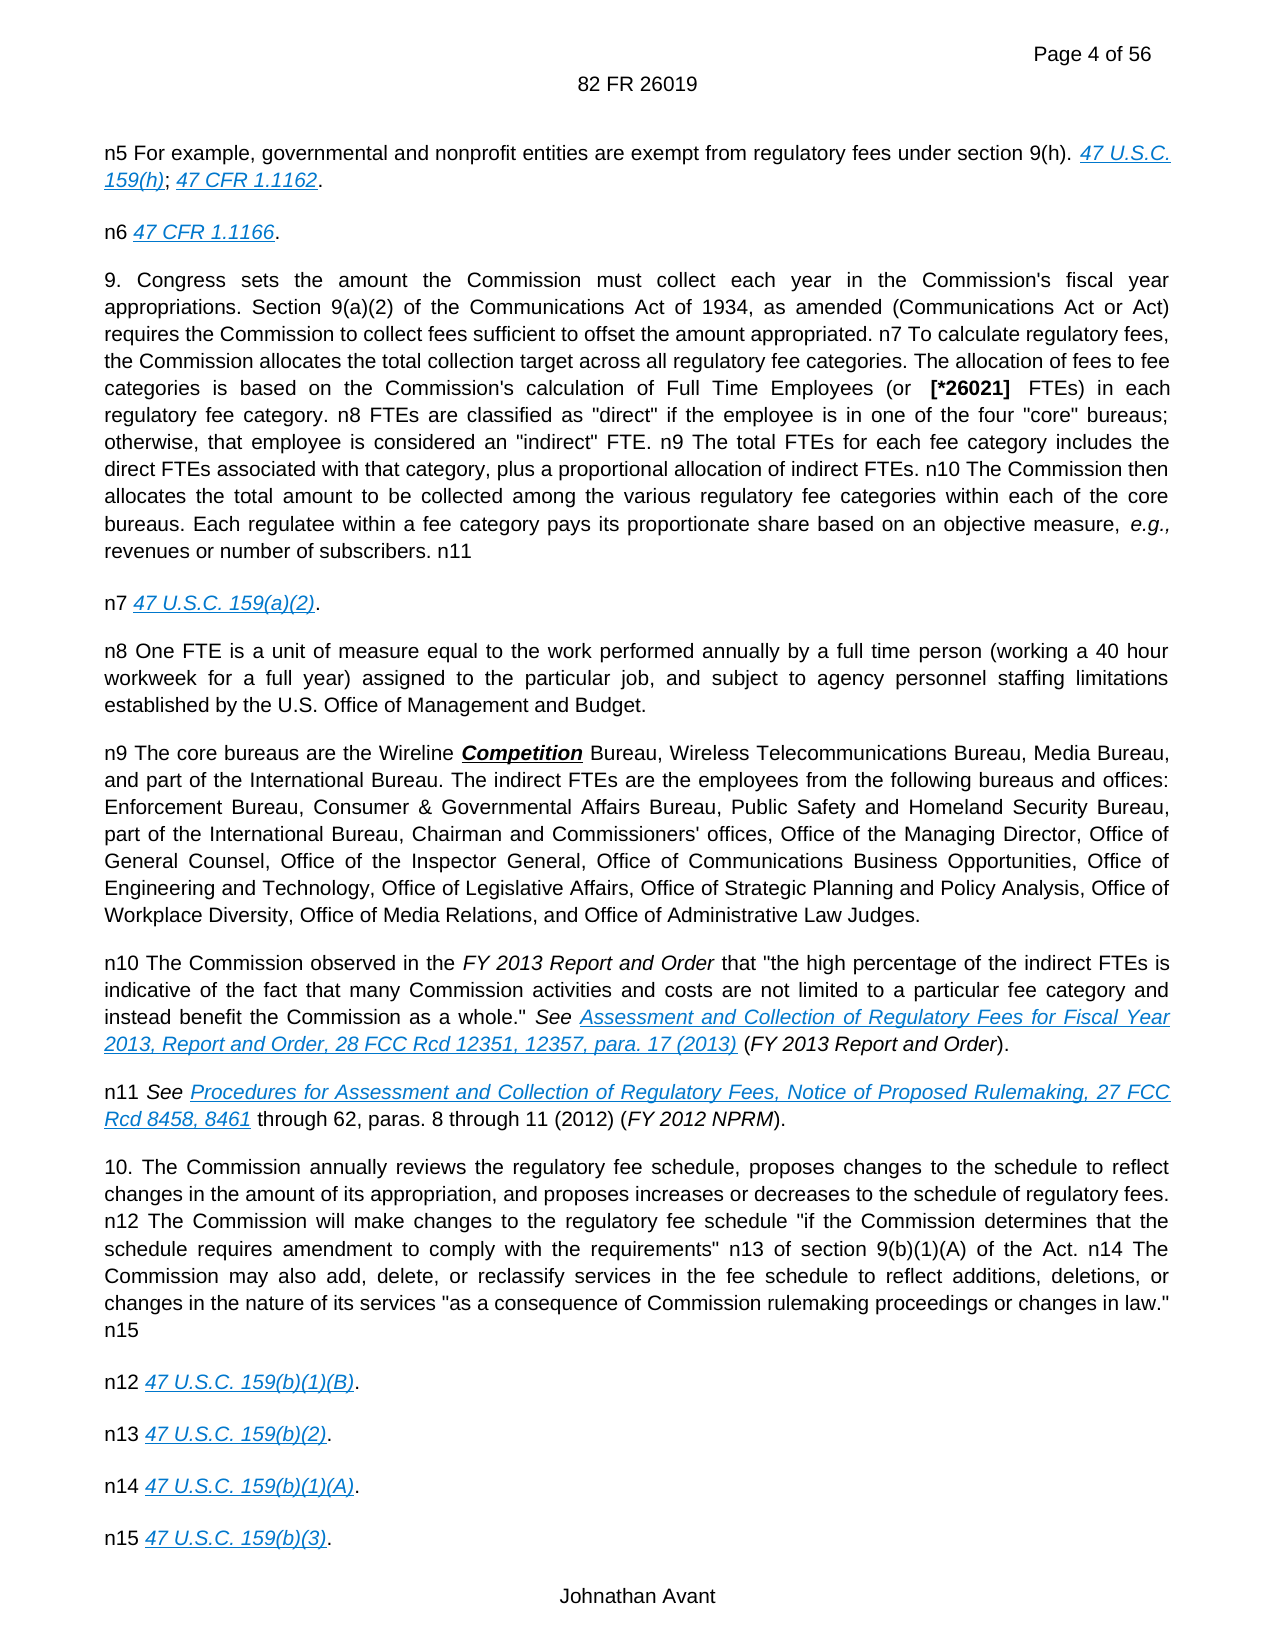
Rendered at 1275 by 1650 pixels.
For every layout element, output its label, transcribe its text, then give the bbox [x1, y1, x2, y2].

text n7 47 U.S.C. 159(a)(2). [104, 587, 1171, 614]
text n10 The Commission observed in the FY 2013 Report and Order that "the high percentage of the indirect FTEs is indicative of the fact that many Commission activities and costs are not limited to a particular fee category and instead benefit the Commission as a whole." See Assessment and Collection of Regulatory Fees for Fiscal Year 2013, Report and Order, 28 FCC Rcd 12351, 12357, para. 17 (2013) (FY 2013 Report and Order). [104, 948, 1171, 1056]
text 10. The Commission annually reviews the regulatory fee schedule, proposes changes to the schedule to reflect changes in the amount of its appropriation, and proposes increases or decreases to the schedule of regulatory fees. n12 The Commission will make changes to the regulatory fee schedule "if the Commission determines that the schedule requires amendment to comply with the requirements" n13 of section 9(b)(1)(A) of the Act. n14 The Commission may also add, delete, or reclassify services in the fee schedule to reflect additions, deletions, or changes in the nature of its services "as a consequence of Commission rulemaking proceedings or changes in law." n15 [104, 1152, 1171, 1342]
text n9 The core bureaus are the Wireline Competition Bureau, Wireless Telecommunications Bureau, Media Bureau, and part of the International Bureau. The indirect FTEs are the employees from the following bureaus and offices: Enforcement Bureau, Consumer & Governmental Affairs Bureau, Public Safety and Homeland Security Bureau, part of the International Bureau, Chairman and Commissioners' offices, Office of the Managing Director, Office of General Counsel, Office of the Inspector General, Office of Communications Business Opportunities, Office of Engineering and Technology, Office of Legislative Affairs, Office of Strategic Planning and Policy Analysis, Office of Workplace Diversity, Office of Media Relations, and Office of Administrative Law Judges. [104, 737, 1171, 927]
text n5 For example, governmental and nonprofit entities are exempt from regulatory fees under section 9(h). 47 U.S.C. 159(h); 47 CFR 1.1162. [104, 137, 1171, 192]
text n6 47 CFR 1.1166. [104, 217, 1171, 244]
text 9. Congress sets the amount the Commission must collect each year in the Commission's fiscal year appropriations. Section 9(a)(2) of the Communications Act of 1934, as amended (Communications Act or Act) requires the Commission to collect fees sufficient to offset the amount appropriated. n7 To calculate regulatory fees, the Commission allocates the total collection target across all regulatory fee categories. The allocation of fees to fee categories is based on the Commission's calculation of Full Time Employees (or [*26021] FTEs) in each regulatory fee category. n8 FTEs are classified as "direct" if the employee is in one of the four "core" bureaus; otherwise, that employee is considered an "indirect" FTE. n9 The total FTEs for each fee category includes the direct FTEs associated with that category, plus a proportional allocation of indirect FTEs. n10 The Commission then allocates the total amount to be collected among the various regulatory fee categories within each of the core bureaus. Each regulatee within a fee category pays its proportionate share based on an objective measure, e.g., revenues or number of subscribers. n11 [104, 264, 1171, 562]
text n15 47 U.S.C. 159(b)(3). [104, 1523, 1171, 1550]
text n13 47 U.S.C. 159(b)(2). [104, 1419, 1171, 1446]
text n11 See Procedures for Assessment and Collection of Regulatory Fees, Notice of Proposed Rulemaking, 27 FCC Rcd 8458, 8461 through 62, paras. 8 through 11 (2012) (FY 2012 NPRM). [104, 1077, 1171, 1131]
text n12 47 U.S.C. 159(b)(1)(B). [104, 1367, 1171, 1394]
text n14 47 U.S.C. 159(b)(1)(A). [104, 1471, 1171, 1498]
text n8 One FTE is a unit of measure equal to the work performed annually by a full time person (working a 40 hour workweek for a full year) assigned to the particular job, and subject to agency personnel staffing limitations established by the U.S. Office of Management and Budget. [104, 635, 1171, 717]
